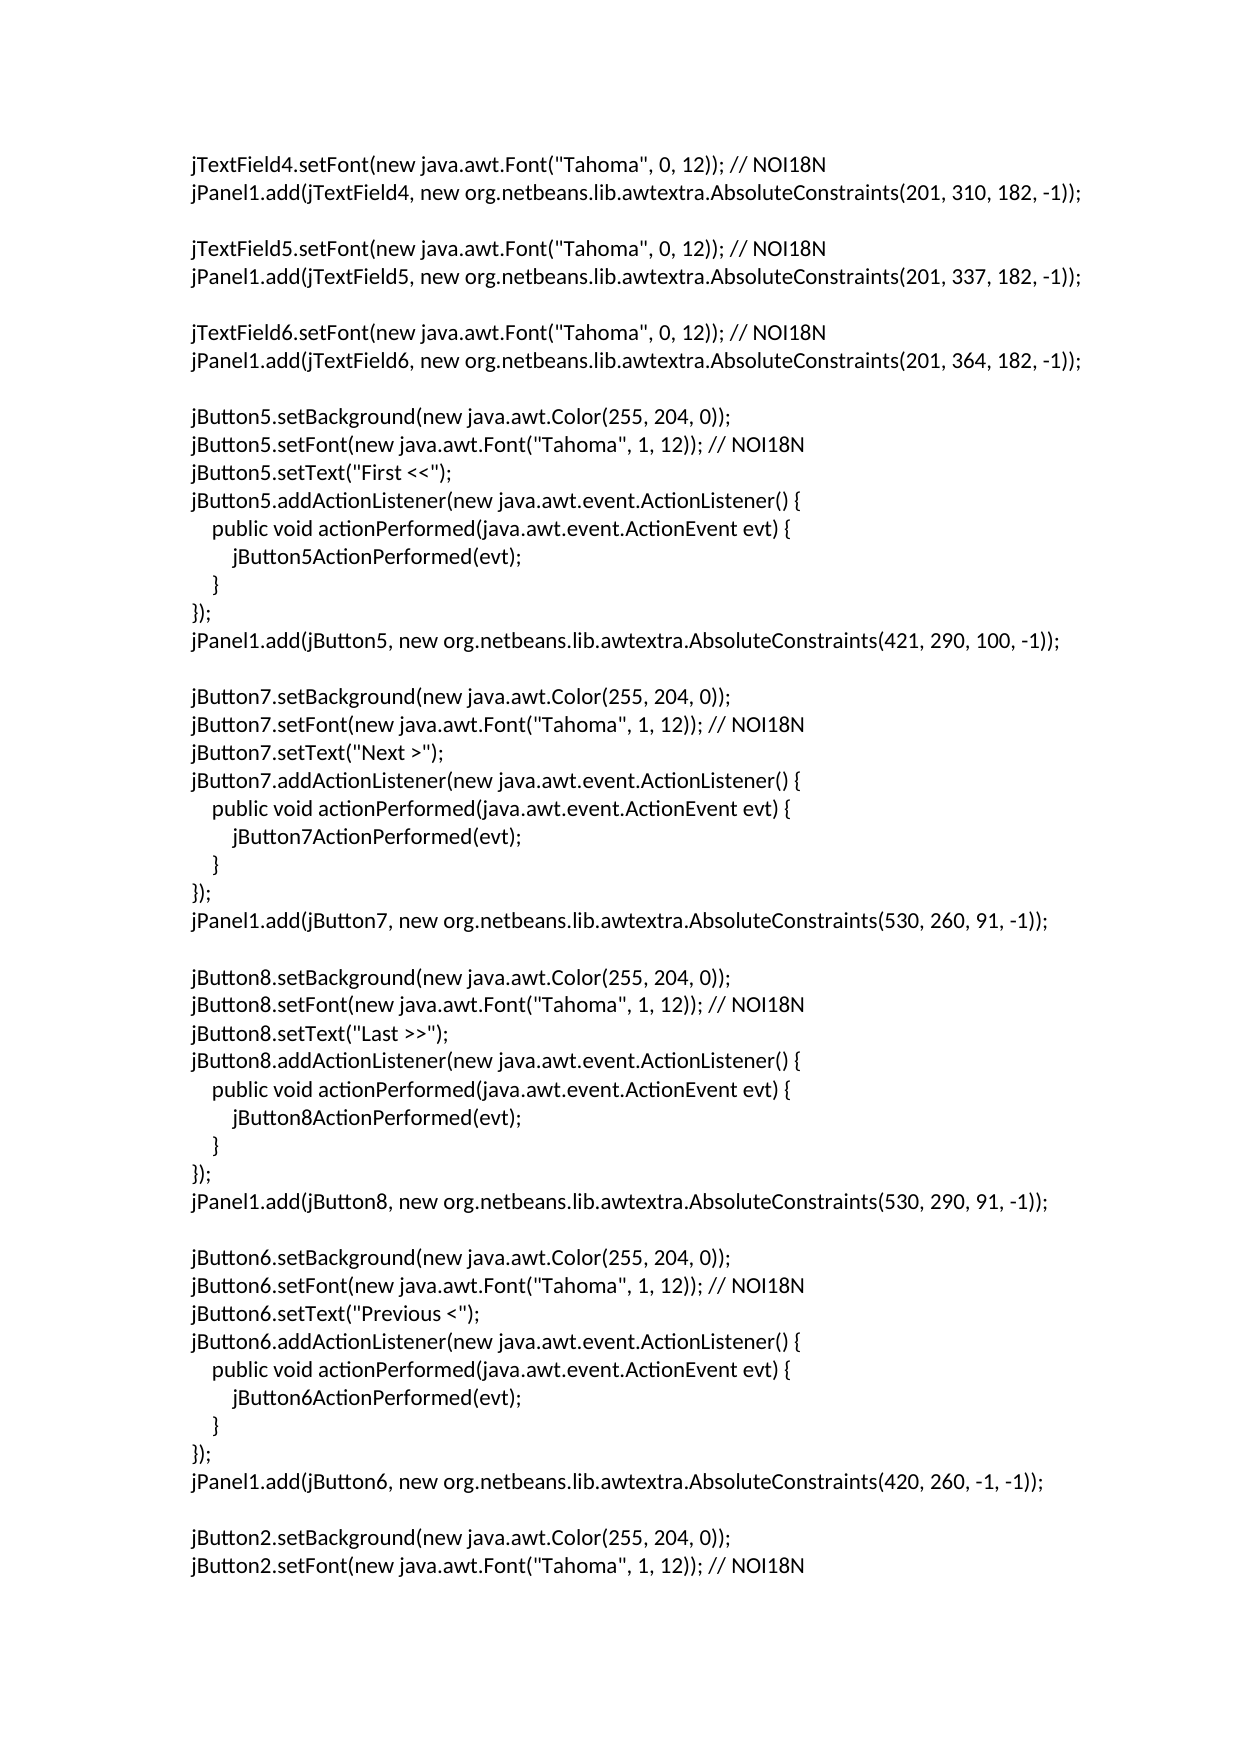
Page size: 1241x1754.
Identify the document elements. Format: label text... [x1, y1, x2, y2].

text } [150, 1411, 1090, 1439]
text jPanel1.add(jTextField4, new org.netbeans.lib.awtextra.AbsoluteConstraints(201, 310, 182, -1)); [150, 178, 1090, 206]
text jButton7.addActionListener(new java.awt.event.ActionListener() { [150, 766, 1090, 794]
text jButton5.setBackground(new java.awt.Color(255, 204, 0)); [150, 402, 1090, 430]
text jTextField6.setFont(new java.awt.Font("Tahoma", 0, 12)); // NOI18N [150, 318, 1090, 346]
text jPanel1.add(jButton8, new org.netbeans.lib.awtextra.AbsoluteConstraints(530, 290, 91, -1)); [150, 1187, 1090, 1215]
text jPanel1.add(jButton6, new org.netbeans.lib.awtextra.AbsoluteConstraints(420, 260, -1, -1)); [150, 1467, 1090, 1495]
text jButton7.setFont(new java.awt.Font("Tahoma", 1, 12)); // NOI18N [150, 710, 1090, 738]
text public void actionPerformed(java.awt.event.ActionEvent evt) { [150, 514, 1090, 542]
text jButton5.setFont(new java.awt.Font("Tahoma", 1, 12)); // NOI18N [150, 430, 1090, 458]
text jPanel1.add(jTextField5, new org.netbeans.lib.awtextra.AbsoluteConstraints(201, 337, 182, -1)); [150, 262, 1090, 290]
text public void actionPerformed(java.awt.event.ActionEvent evt) { [150, 794, 1090, 822]
text public void actionPerformed(java.awt.event.ActionEvent evt) { [150, 1355, 1090, 1383]
text }); [150, 598, 1090, 626]
text jButton5ActionPerformed(evt); [150, 542, 1090, 570]
text jPanel1.add(jTextField6, new org.netbeans.lib.awtextra.AbsoluteConstraints(201, 364, 182, -1)); [150, 346, 1090, 374]
text jButton6.setText("Previous <"); [150, 1299, 1090, 1327]
text jButton8.addActionListener(new java.awt.event.ActionListener() { [150, 1047, 1090, 1075]
text jButton8ActionPerformed(evt); [150, 1103, 1090, 1131]
text jButton5.setText("First <<"); [150, 458, 1090, 486]
text }); [150, 878, 1090, 907]
text } [150, 570, 1090, 598]
text }); [150, 1159, 1090, 1187]
text jButton7.setText("Next >"); [150, 738, 1090, 766]
text jButton5.addActionListener(new java.awt.event.ActionListener() { [150, 486, 1090, 514]
text jButton8.setBackground(new java.awt.Color(255, 204, 0)); [150, 963, 1090, 991]
text jButton8.setFont(new java.awt.Font("Tahoma", 1, 12)); // NOI18N [150, 991, 1090, 1019]
text }); [150, 1439, 1090, 1467]
text jButton6.addActionListener(new java.awt.event.ActionListener() { [150, 1327, 1090, 1355]
text } [150, 851, 1090, 878]
text jButton2.setFont(new java.awt.Font("Tahoma", 1, 12)); // NOI18N [150, 1551, 1090, 1579]
text jButton6.setFont(new java.awt.Font("Tahoma", 1, 12)); // NOI18N [150, 1271, 1090, 1299]
text jButton8.setText("Last >>"); [150, 1019, 1090, 1047]
text jButton7.setBackground(new java.awt.Color(255, 204, 0)); [150, 682, 1090, 710]
text jButton6ActionPerformed(evt); [150, 1383, 1090, 1411]
text jButton6.setBackground(new java.awt.Color(255, 204, 0)); [150, 1243, 1090, 1271]
text } [150, 1131, 1090, 1159]
text jPanel1.add(jButton5, new org.netbeans.lib.awtextra.AbsoluteConstraints(421, 290, 100, -1)); [150, 626, 1090, 654]
text jTextField5.setFont(new java.awt.Font("Tahoma", 0, 12)); // NOI18N [150, 234, 1090, 262]
text jTextField4.setFont(new java.awt.Font("Tahoma", 0, 12)); // NOI18N [150, 150, 1090, 178]
text jButton7ActionPerformed(evt); [150, 822, 1090, 851]
text jPanel1.add(jButton7, new org.netbeans.lib.awtextra.AbsoluteConstraints(530, 260, 91, -1)); [150, 907, 1090, 934]
text jButton2.setBackground(new java.awt.Color(255, 204, 0)); [150, 1523, 1090, 1551]
text public void actionPerformed(java.awt.event.ActionEvent evt) { [150, 1075, 1090, 1103]
